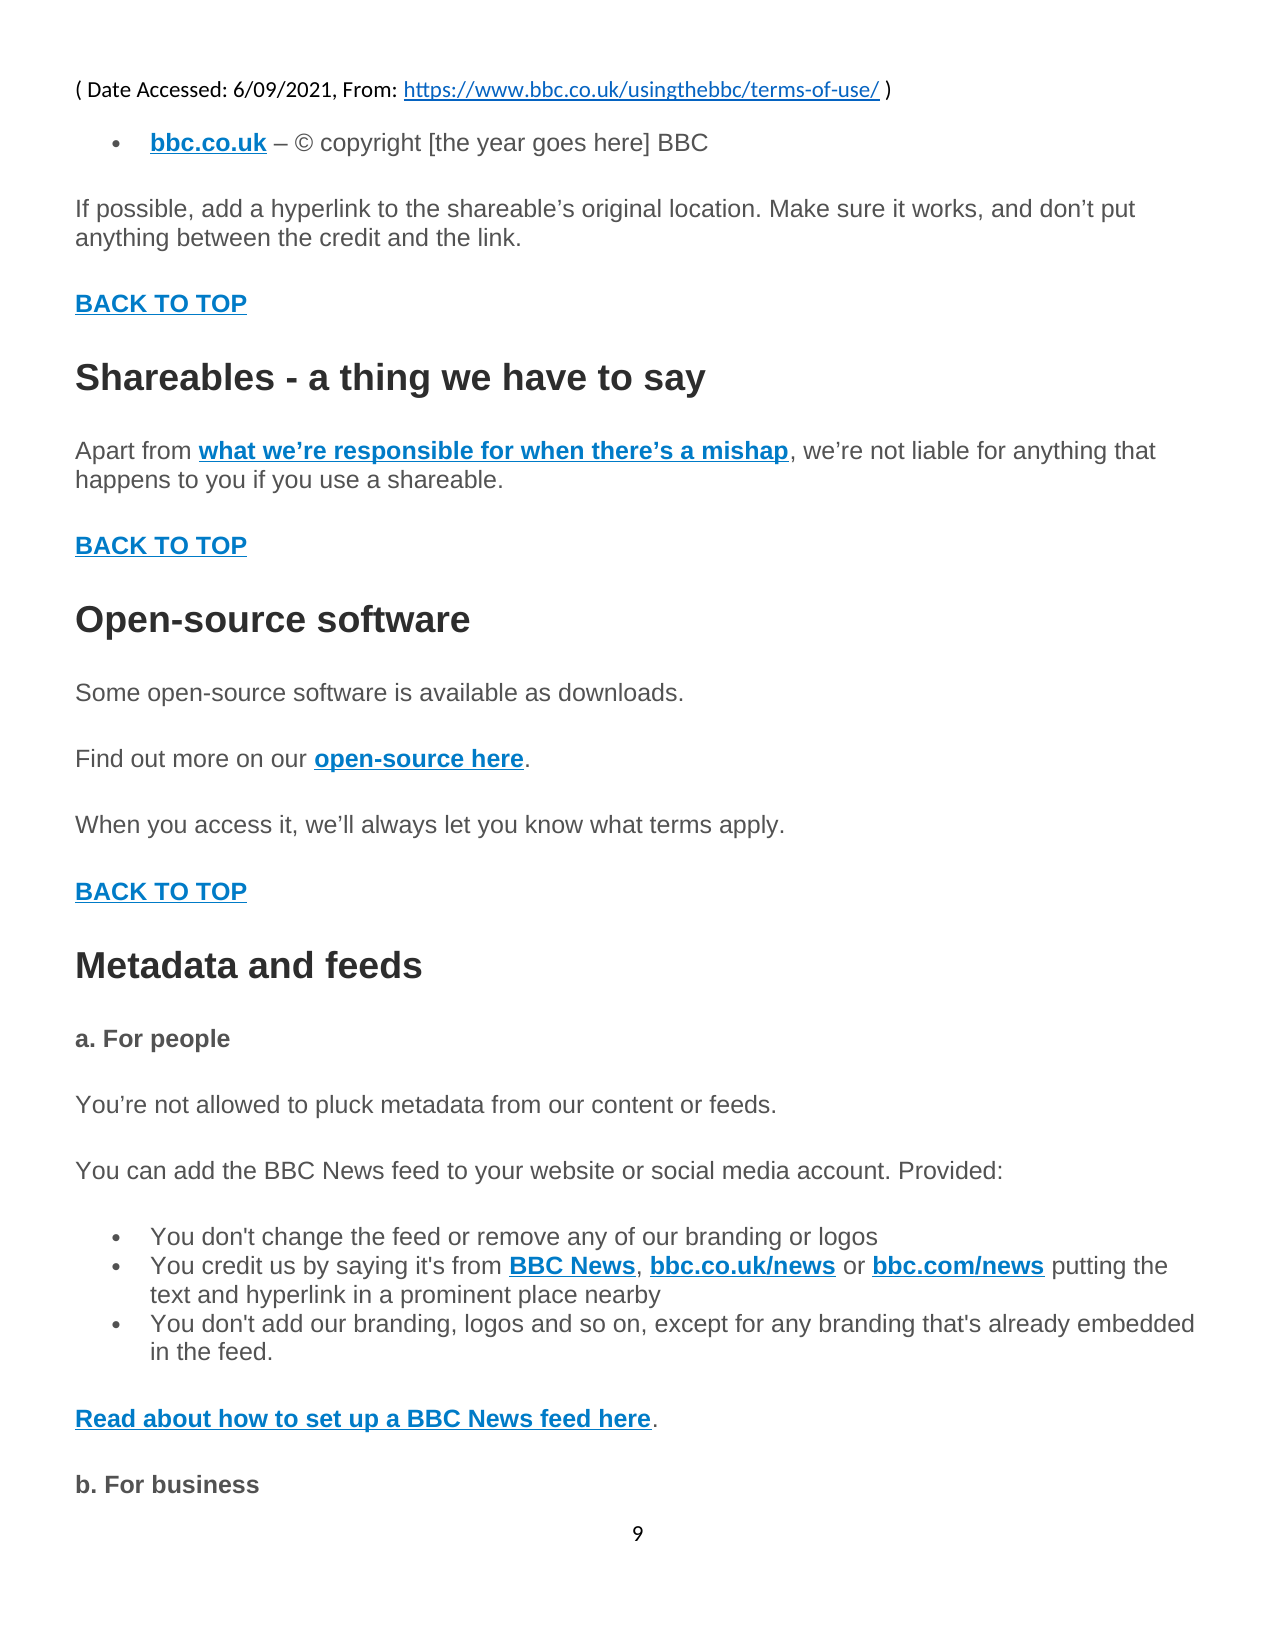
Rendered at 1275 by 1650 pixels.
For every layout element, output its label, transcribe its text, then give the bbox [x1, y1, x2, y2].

text Some open-source software is available as downloads. [75, 678, 1200, 707]
list You don't add our branding, logos and so on, except for any branding that's already embedded in the feed. [112, 1309, 1200, 1366]
text Apart from what we’re responsible for when there’s a mishap, we’re not liable for anything that happens to you if you use a shareable. [75, 436, 1200, 494]
text BACK TO TOP [75, 531, 1200, 560]
text Open-source software [75, 597, 1200, 641]
list You don't change the feed or remove any of our branding or logos [112, 1222, 1200, 1251]
text You’re not allowed to pluck metadata from our content or feeds. [75, 1090, 1200, 1119]
text Metadata and feeds [75, 943, 1200, 986]
text When you access it, we’ll always let you know what terms apply. [75, 811, 1200, 839]
text Find out more on our open-source here. [75, 744, 1200, 773]
list bbc.co.uk – © copyright [the year goes here] BBC [112, 128, 1200, 157]
text BACK TO TOP [75, 289, 1200, 318]
text b. For business [75, 1470, 1200, 1499]
text BACK TO TOP [75, 877, 1200, 906]
text If possible, add a hyperlink to the shareable’s original location. Make sure it works, and don’t put anything between the credit and the link. [75, 194, 1200, 252]
text Shareables - a thing we have to say [75, 356, 1200, 399]
list You credit us by saying it's from BBC News, bbc.co.uk/news or bbc.com/news putting the text and hyperlink in a prominent place nearby [112, 1251, 1200, 1309]
text a. For people [75, 1024, 1200, 1052]
text Read about how to set up a BBC News feed here. [75, 1404, 1200, 1432]
text You can add the BBC News feed to your website or social media account. Provided: [75, 1156, 1200, 1185]
